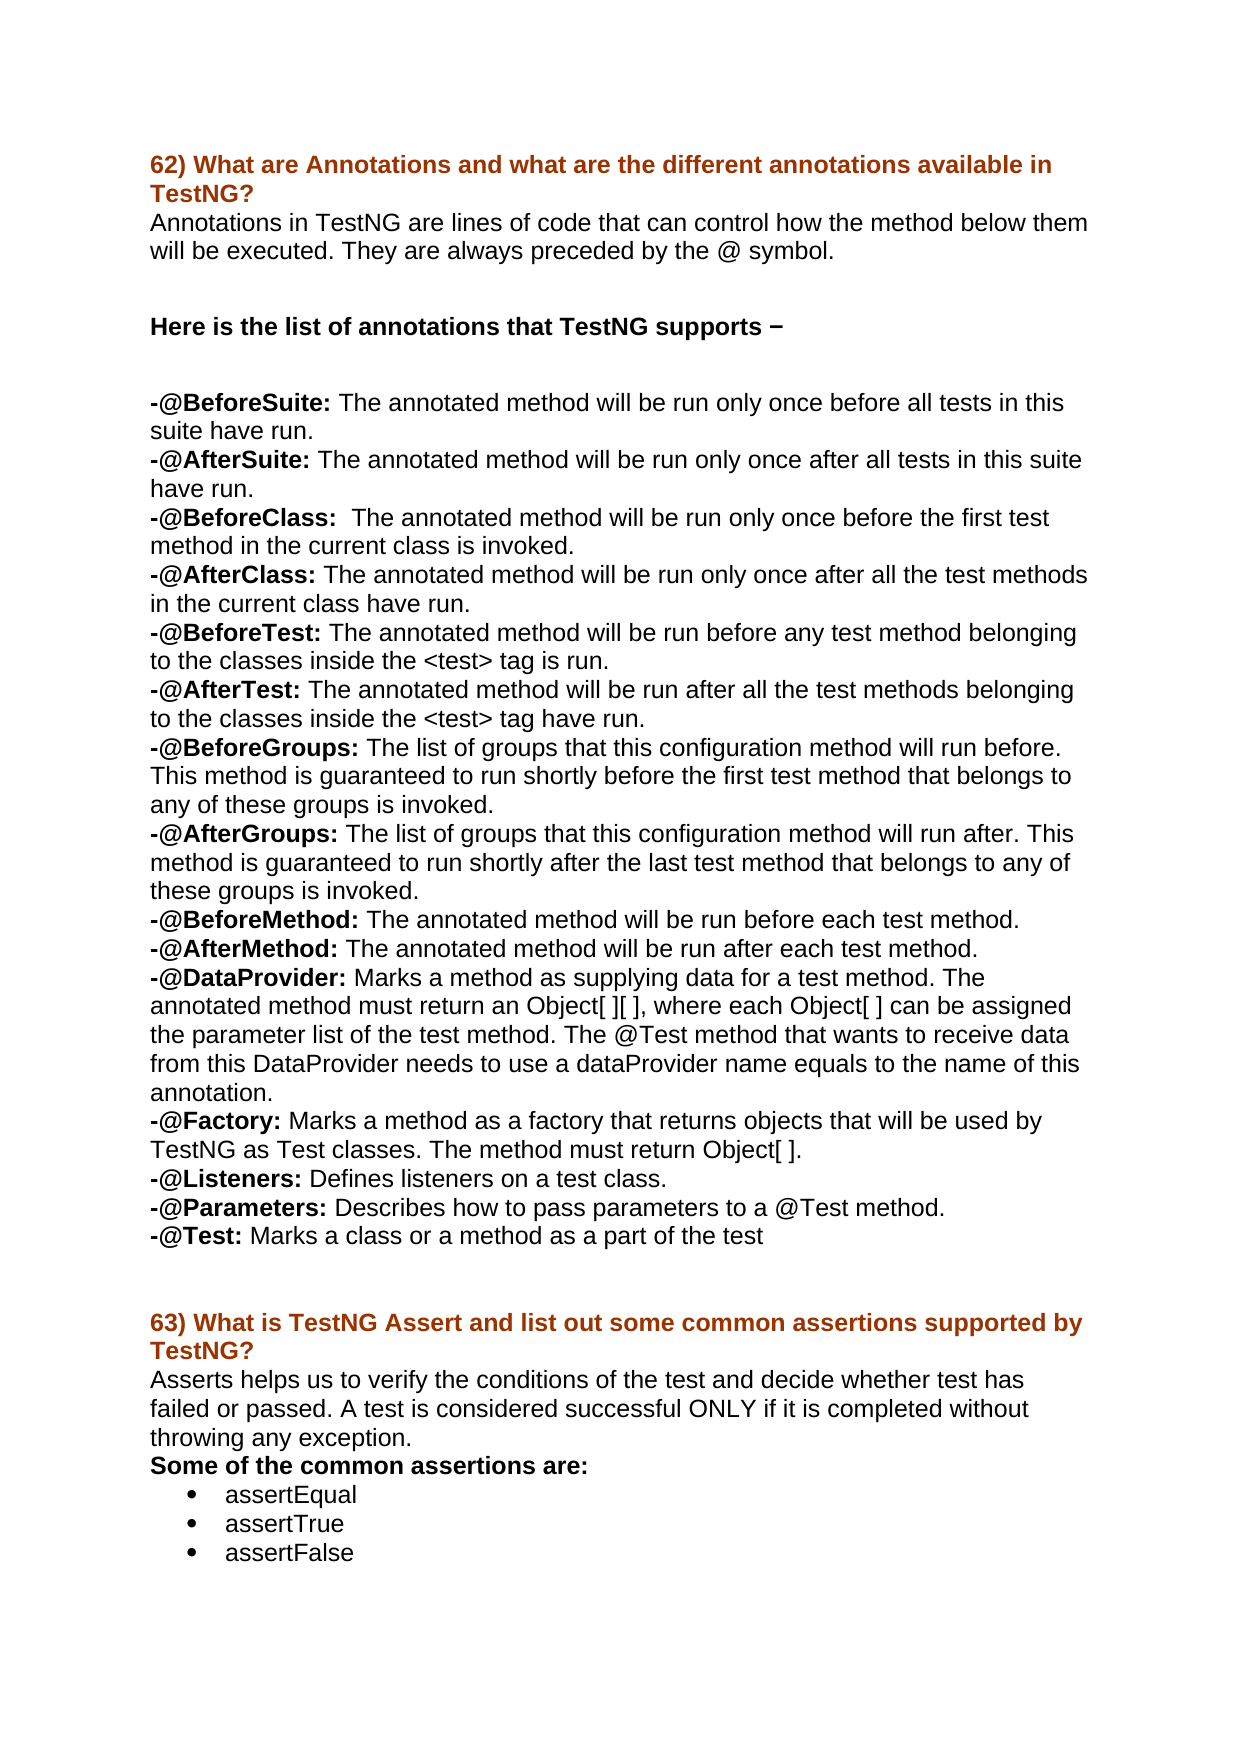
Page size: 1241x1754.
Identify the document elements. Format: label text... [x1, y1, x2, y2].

text Annotations in TestNG are lines of code that can control how the method below them will be executed. They are always preceded by the @ symbol. [150, 207, 1090, 265]
list assertEqual [187, 1480, 1090, 1509]
list assertTrue [187, 1509, 1090, 1538]
text -@AfterSuite: The annotated method will be run only once after all tests in this suite have run. [150, 445, 1090, 502]
text -@AfterClass: The annotated method will be run only once after all the test methods in the current class have run. [150, 560, 1090, 617]
text Asserts helps us to verify the conditions of the test and decide whether test has failed or passed. A test is considered successful ONLY if it is completed without throwing any exception. [150, 1365, 1090, 1451]
text -@BeforeMethod: The annotated method will be run before each test method. [150, 905, 1090, 934]
text -@Factory: Marks a method as a factory that returns objects that will be used by TestNG as Test classes. The method must return Object[ ]. [150, 1106, 1090, 1164]
text -@BeforeSuite: The annotated method will be run only once before all tests in this suite have run. [150, 387, 1090, 445]
text -@AfterMethod: The annotated method will be run after each test method. [150, 934, 1090, 962]
text -@BeforeTest: The annotated method will be run before any test method belonging to the classes inside the <test> tag is run. [150, 617, 1090, 675]
list assertFalse [187, 1538, 1090, 1567]
text -@BeforeGroups: The list of groups that this configuration method will run before. This method is guaranteed to run shortly before the first test method that belongs to any of these groups is invoked. [150, 732, 1090, 819]
text -@BeforeClass: The annotated method will be run only once before the first test method in the current class is invoked. [150, 502, 1090, 560]
text -@Listeners: Defines listeners on a test class. [150, 1164, 1090, 1192]
text 63) What is TestNG Assert and list out some common assertions supported by TestNG? [150, 1307, 1090, 1365]
text -@Parameters: Describes how to pass parameters to a @Test method. [150, 1192, 1090, 1221]
text Here is the list of annotations that TestNG supports − [150, 312, 1090, 341]
text -@AfterGroups: The list of groups that this configuration method will run after. This method is guaranteed to run shortly after the last test method that belongs to any of these groups is invoked. [150, 819, 1090, 905]
text -@Test: Marks a class or a method as a part of the test [150, 1221, 1090, 1250]
text -@DataProvider: Marks a method as supplying data for a test method. The annotated method must return an Object[ ][ ], where each Object[ ] can be assigned the parameter list of the test method. The @Test method that wants to receive data from this DataProvider needs to use a dataProvider name equals to the name of this annotation. [150, 962, 1090, 1106]
text -@AfterTest: The annotated method will be run after all the test methods belonging to the classes inside the <test> tag have run. [150, 675, 1090, 732]
text Some of the common assertions are: [150, 1451, 1090, 1480]
text 62) What are Annotations and what are the different annotations available in TestNG? [150, 150, 1090, 207]
